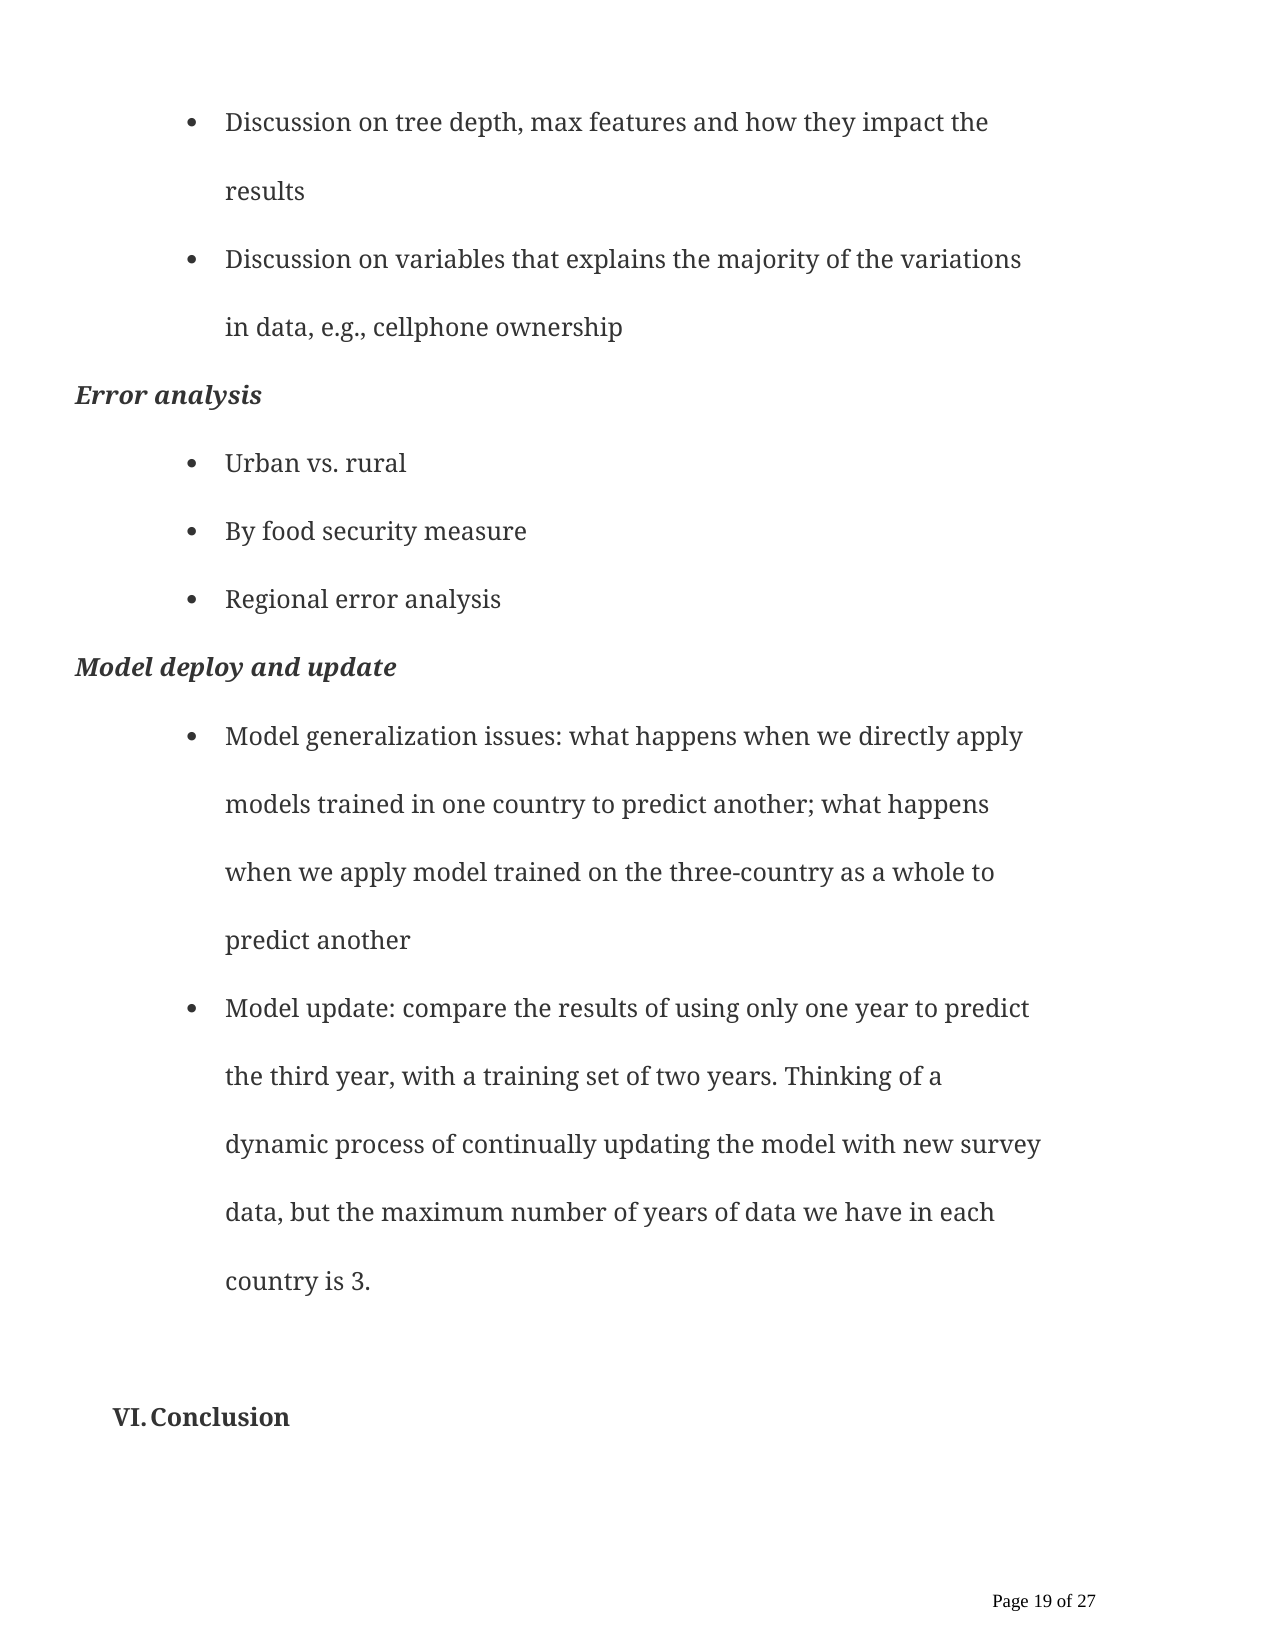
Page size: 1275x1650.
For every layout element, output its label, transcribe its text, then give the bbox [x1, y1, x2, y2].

text Error analysis [75, 377, 1050, 412]
list Conclusion [112, 1399, 1050, 1433]
list Regional error analysis [187, 582, 1050, 616]
list Model generalization issues: what happens when we directly apply models trained in one country to predict another; what happens when we apply model trained on the three-country as a whole to predict another [187, 718, 1050, 957]
list Model update: compare the results of using only one year to predict the third year, with a training set of two years. Thinking of a dynamic process of continually updating the model with new survey data, but the maximum number of years of data we have in each country is 3. [187, 991, 1050, 1297]
list Discussion on tree depth, max features and how they impact the results [187, 105, 1050, 207]
list Urban vs. rural [187, 446, 1050, 480]
list Discussion on variables that explains the majority of the variations in data, e.g., cellphone ownership [187, 241, 1050, 343]
list By food security measure [187, 514, 1050, 548]
text Model deploy and update [75, 650, 1050, 684]
